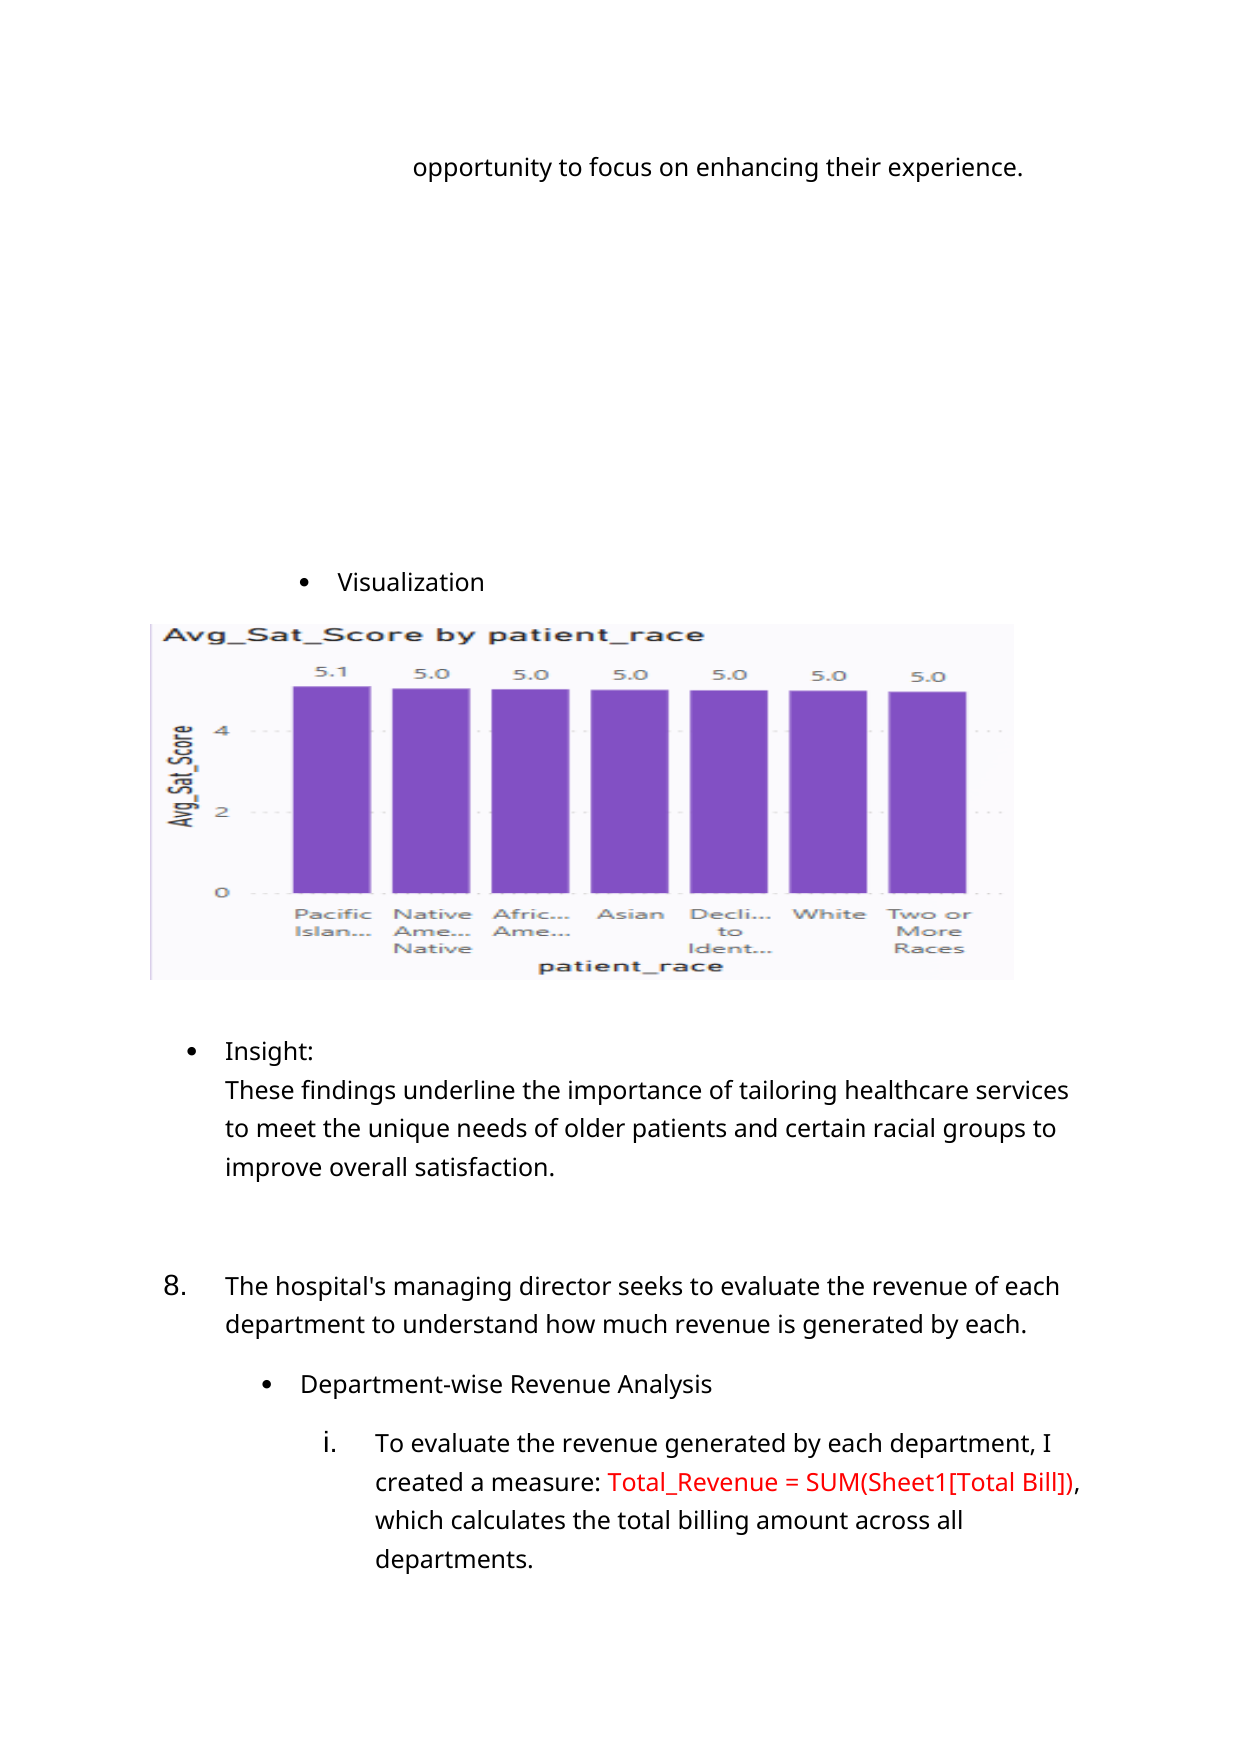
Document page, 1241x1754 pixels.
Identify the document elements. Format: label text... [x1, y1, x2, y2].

list To evaluate the revenue generated by each department, I created a measure: Total_Revenue = SUM(Sheet1[Total Bill]), which calculates the total billing amount across all departments. [337, 1426, 1090, 1576]
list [375, 150, 1090, 184]
list Department-wise Revenue Analysis [262, 1366, 1090, 1400]
list These findings underline the importance of tailoring healthcare services to meet the unique needs of older patients and certain racial groups to improve overall satisfaction. [225, 1072, 1090, 1183]
list Visualization [300, 565, 1090, 599]
list Insight: [187, 1034, 1090, 1068]
list The hospital's managing director seeks to evaluate the revenue of each department to understand how much revenue is generated by each. [187, 1268, 1090, 1341]
picture [150, 624, 1014, 980]
